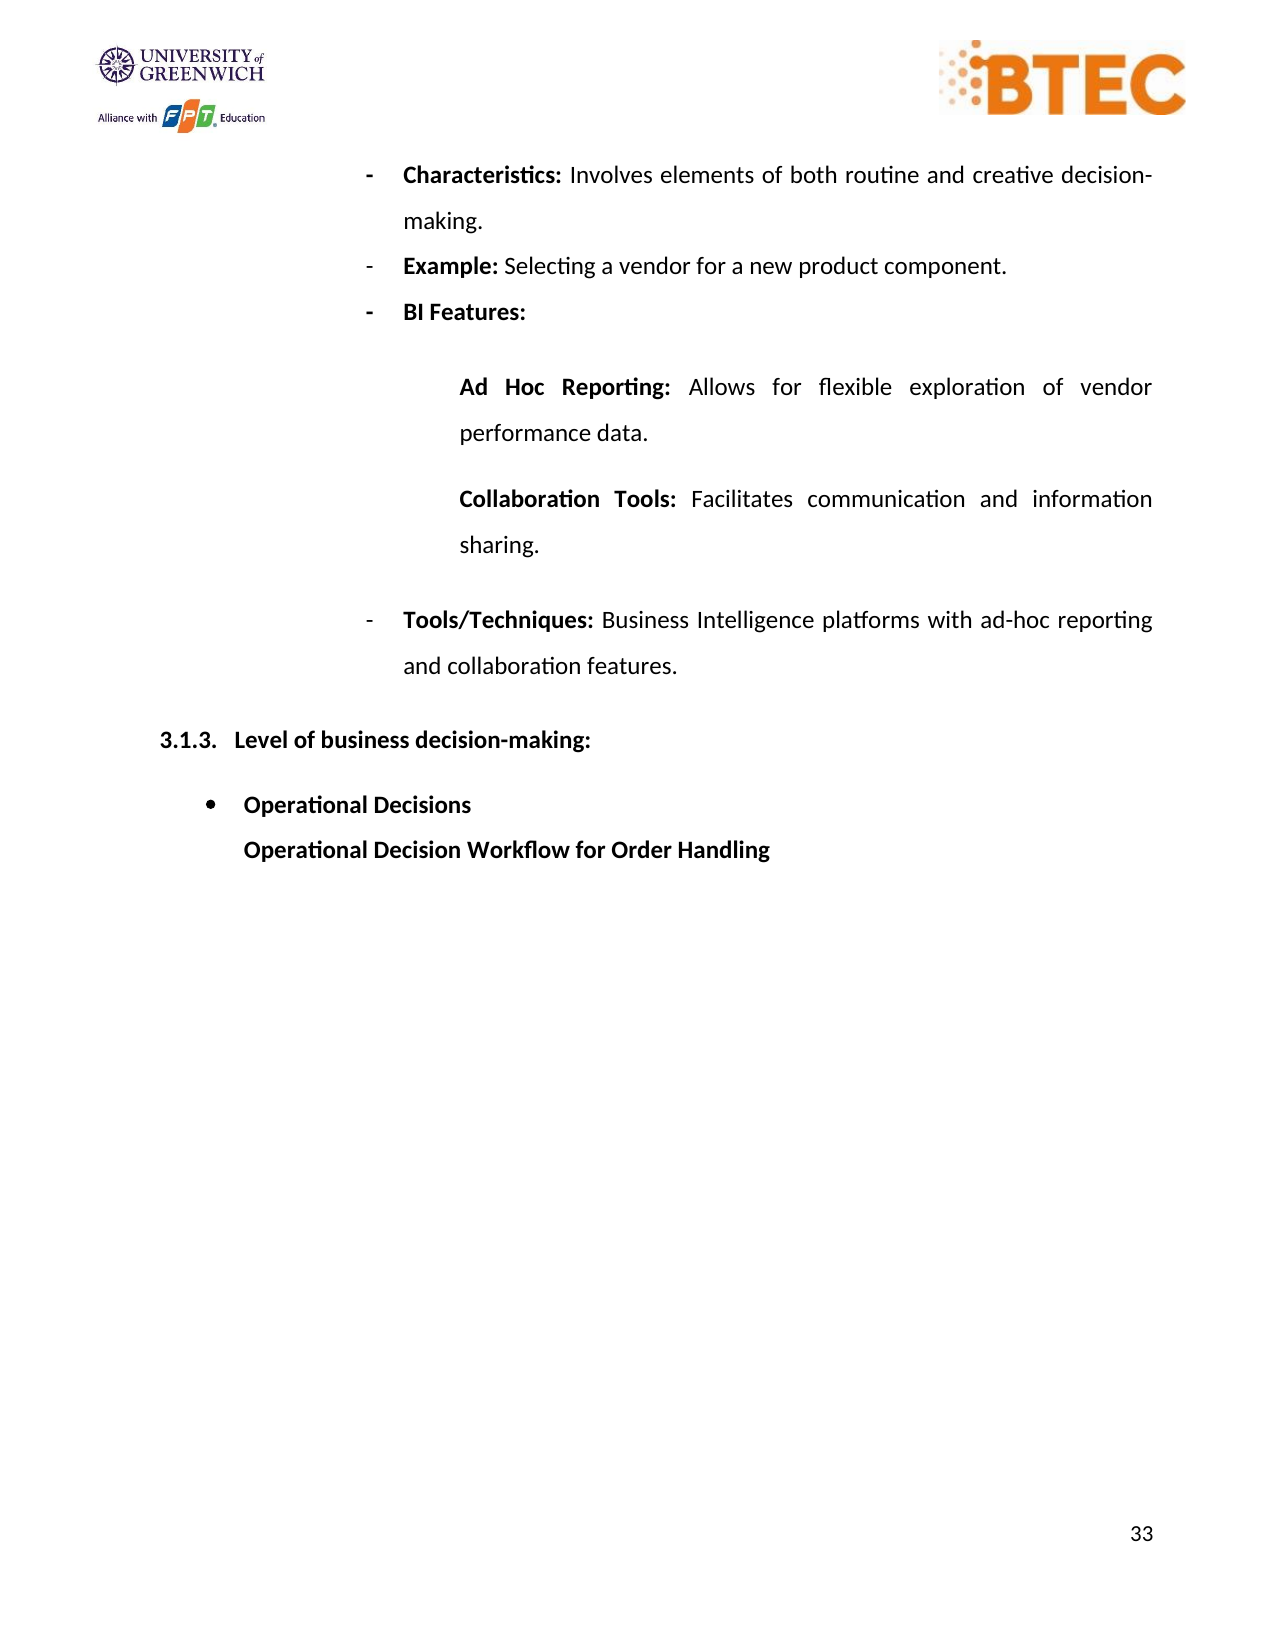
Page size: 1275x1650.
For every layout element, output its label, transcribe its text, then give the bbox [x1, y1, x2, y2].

subtitle Level of business decision-making: [159, 725, 1153, 755]
text Ad Hoc Reporting: Allows for flexible exploration of vendor performance data. [459, 371, 1153, 447]
text Collaboration Tools: Facilitates communication and information sharing. [459, 483, 1153, 560]
list BI Features: [366, 296, 1153, 327]
list Operational Decision Workflow for Order Handling [244, 834, 1153, 865]
list Operational Decisions [206, 789, 1153, 819]
list Tools/Techniques: Business Intelligence platforms with ad-hoc reporting and collaboration features. [366, 604, 1153, 680]
picture [938, 40, 1186, 115]
list Characteristics: Involves elements of both routine and creative decision-making. [366, 159, 1153, 235]
picture [84, 32, 277, 144]
list Example: Selecting a vendor for a new product component. [366, 251, 1153, 281]
